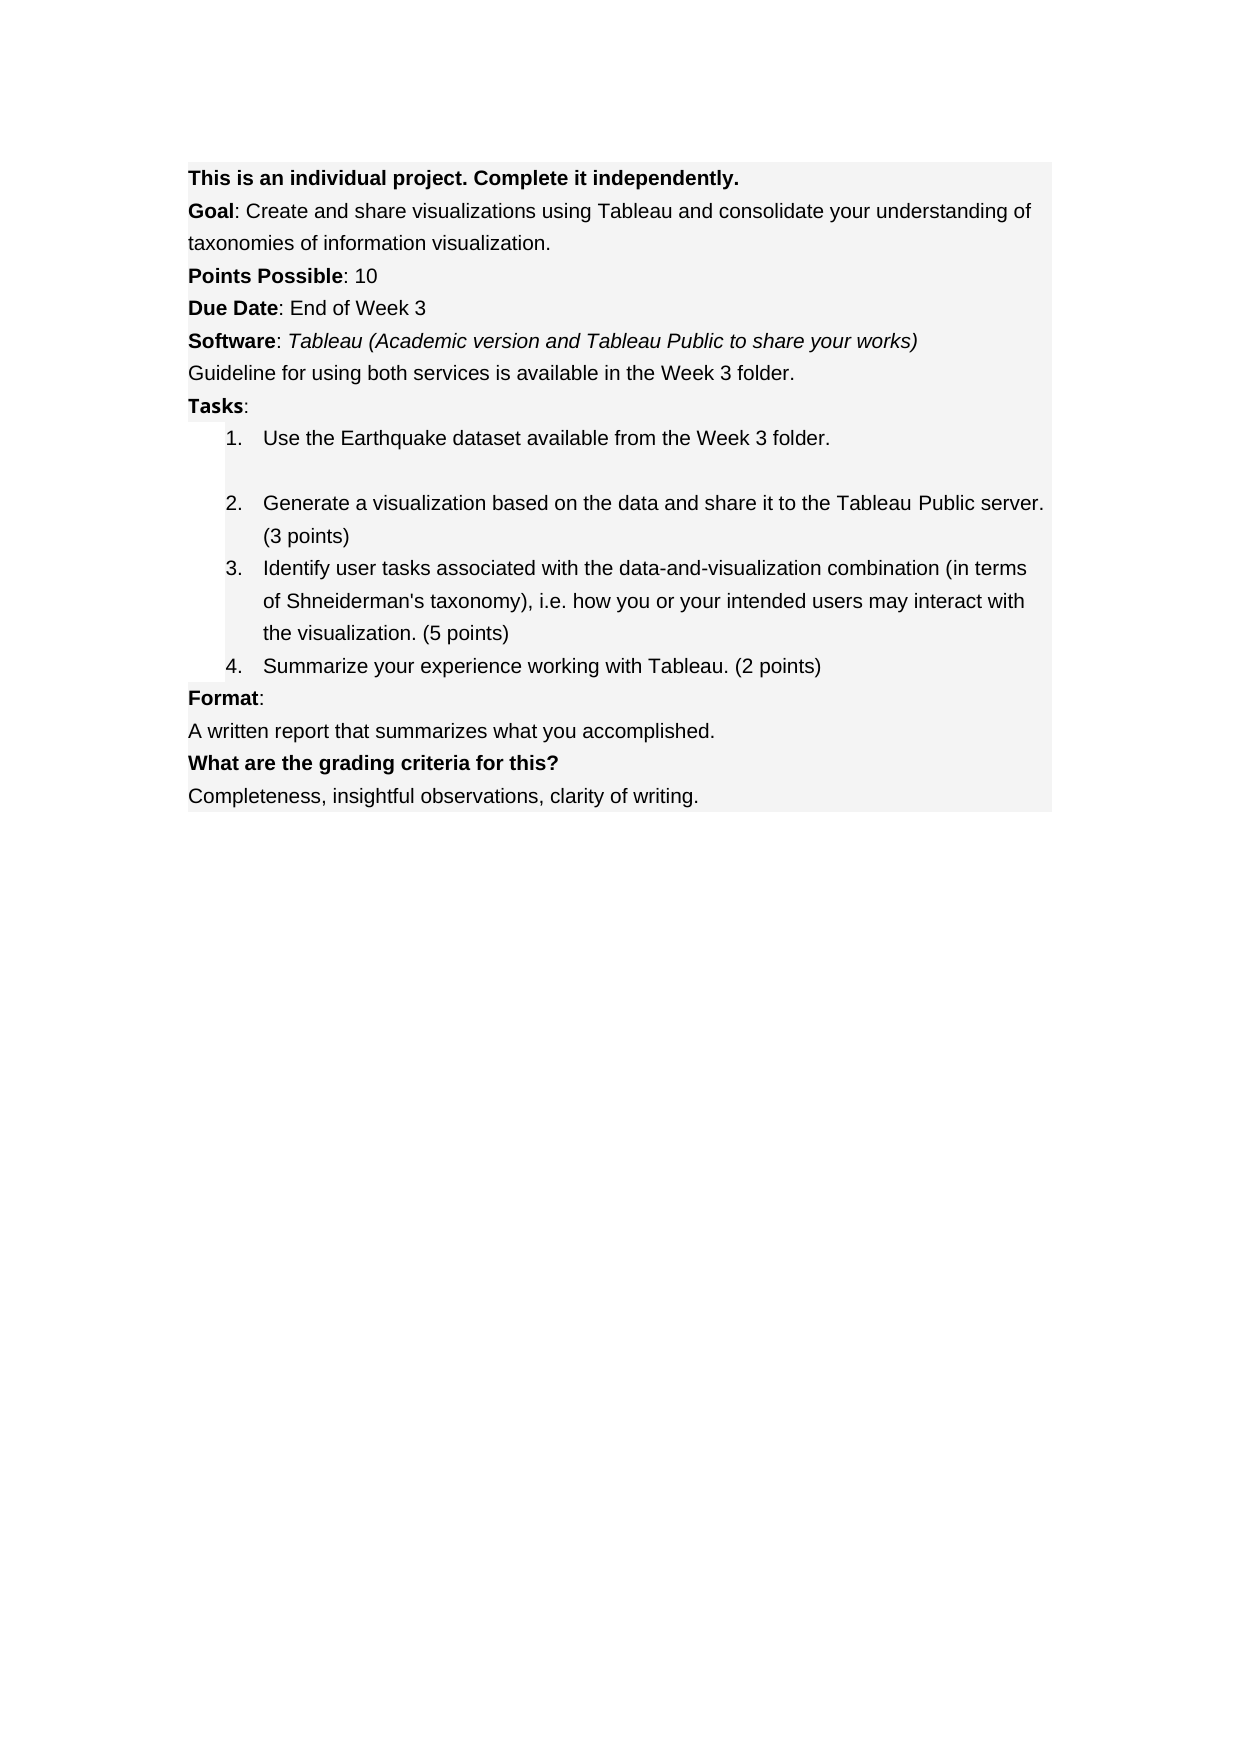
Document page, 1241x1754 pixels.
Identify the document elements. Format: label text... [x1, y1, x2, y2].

text Format: [188, 682, 1052, 714]
text Due Date: End of Week 3 [188, 292, 1052, 324]
text What are the grading criteria for this? [188, 747, 1052, 779]
text Points Possible: 10 [188, 259, 1052, 292]
text Completeness, insightful observations, clarity of writing. [188, 779, 1052, 812]
list Use the Earthquake dataset available from the Week 3 folder. [225, 422, 1052, 487]
text Software: Tableau (Academic version and Tableau Public to share your works) [188, 324, 1052, 357]
text Guideline for using both services is available in the Week 3 folder. [188, 357, 1052, 389]
text This is an individual project. Complete it independently. [188, 162, 1052, 194]
text Tasks: [188, 389, 1052, 422]
list Identify user tasks associated with the data-and-visualization combination (in terms of Shneiderman's taxonomy), i.e. how you or your intended users may interact with the visualization. (5 points) [225, 552, 1052, 649]
text A written report that summarizes what you accomplished. [188, 714, 1052, 747]
text Goal: Create and share visualizations using Tableau and consolidate your understanding of taxonomies of information visualization. [188, 194, 1052, 259]
list Summarize your experience working with Tableau. (2 points) [225, 649, 1052, 682]
list Generate a visualization based on the data and share it to the Tableau Public server. (3 points) [225, 487, 1052, 552]
